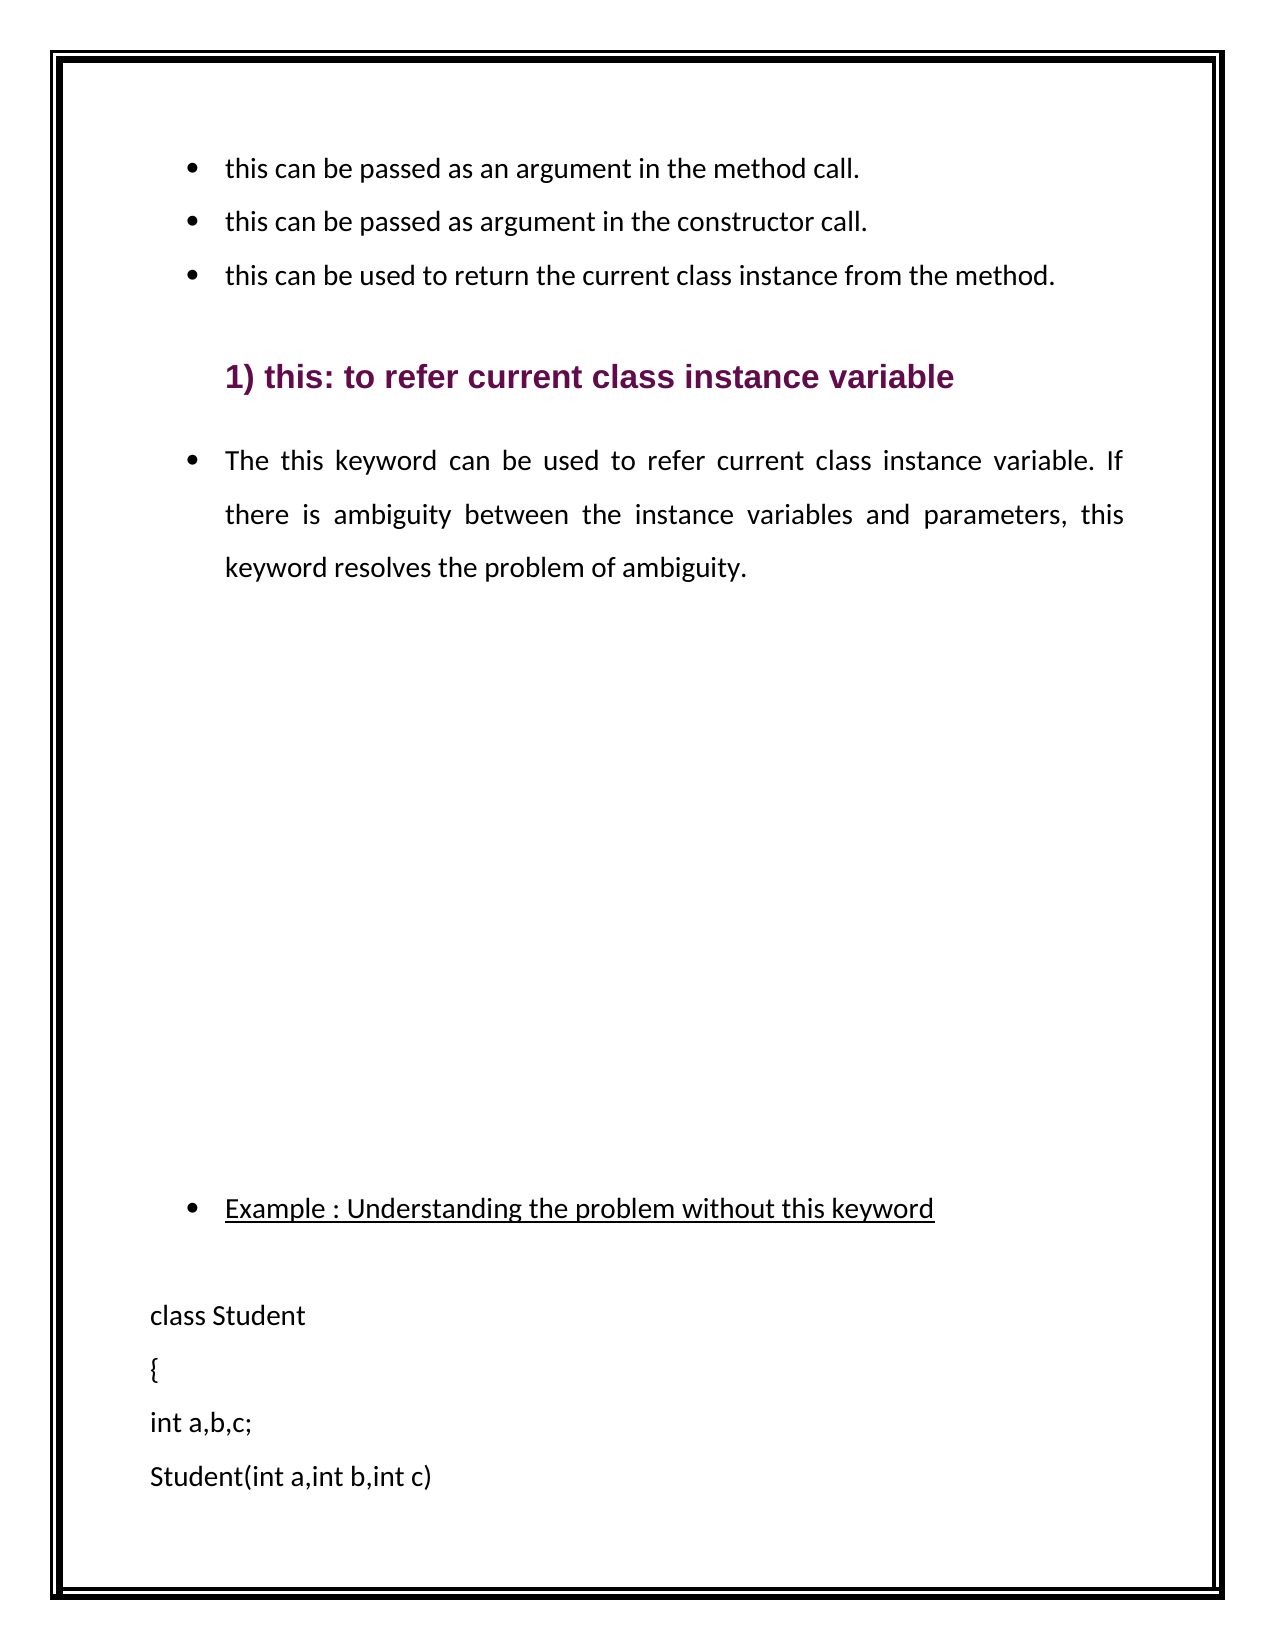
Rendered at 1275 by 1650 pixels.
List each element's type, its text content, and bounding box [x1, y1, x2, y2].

text Student(int a,int b,int c) [150, 1458, 1125, 1493]
list Example : Understanding the problem without this keyword [187, 1191, 1125, 1226]
subtitle this: to refer current class instance variable [225, 357, 1125, 396]
list this can be used to return the current class instance from the method. [187, 257, 1125, 292]
text class Student [150, 1297, 1125, 1333]
list The this keyword can be used to refer current class instance variable. If there is ambiguity between the instance variables and parameters, this keyword resolves the problem of ambiguity. [187, 442, 1125, 585]
text { [150, 1351, 1125, 1386]
text int a,b,c; [150, 1404, 1125, 1440]
list this can be passed as an argument in the method call. [187, 150, 1125, 186]
list this can be passed as argument in the constructor call. [187, 203, 1125, 239]
